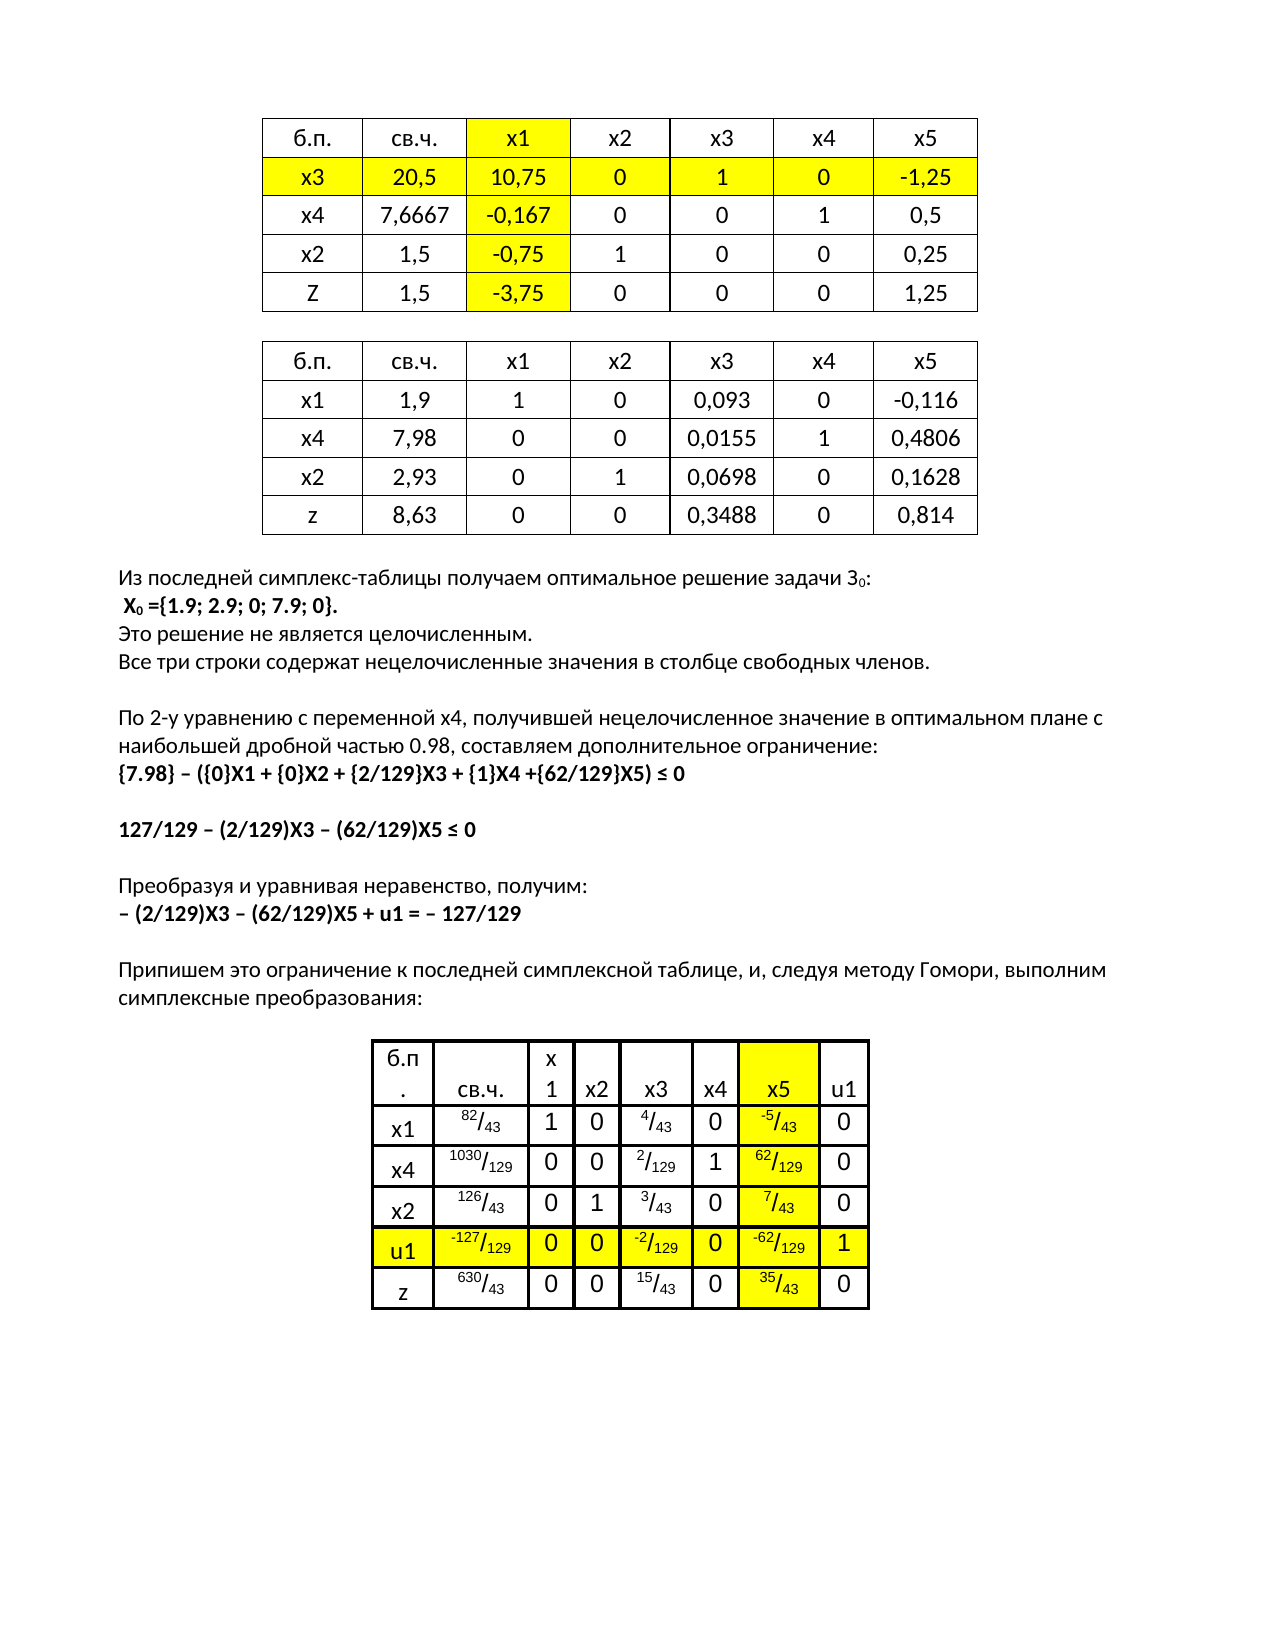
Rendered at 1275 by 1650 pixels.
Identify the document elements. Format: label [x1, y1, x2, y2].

table_cell [107, 535, 1133, 1506]
table_cell [107, 118, 1133, 535]
